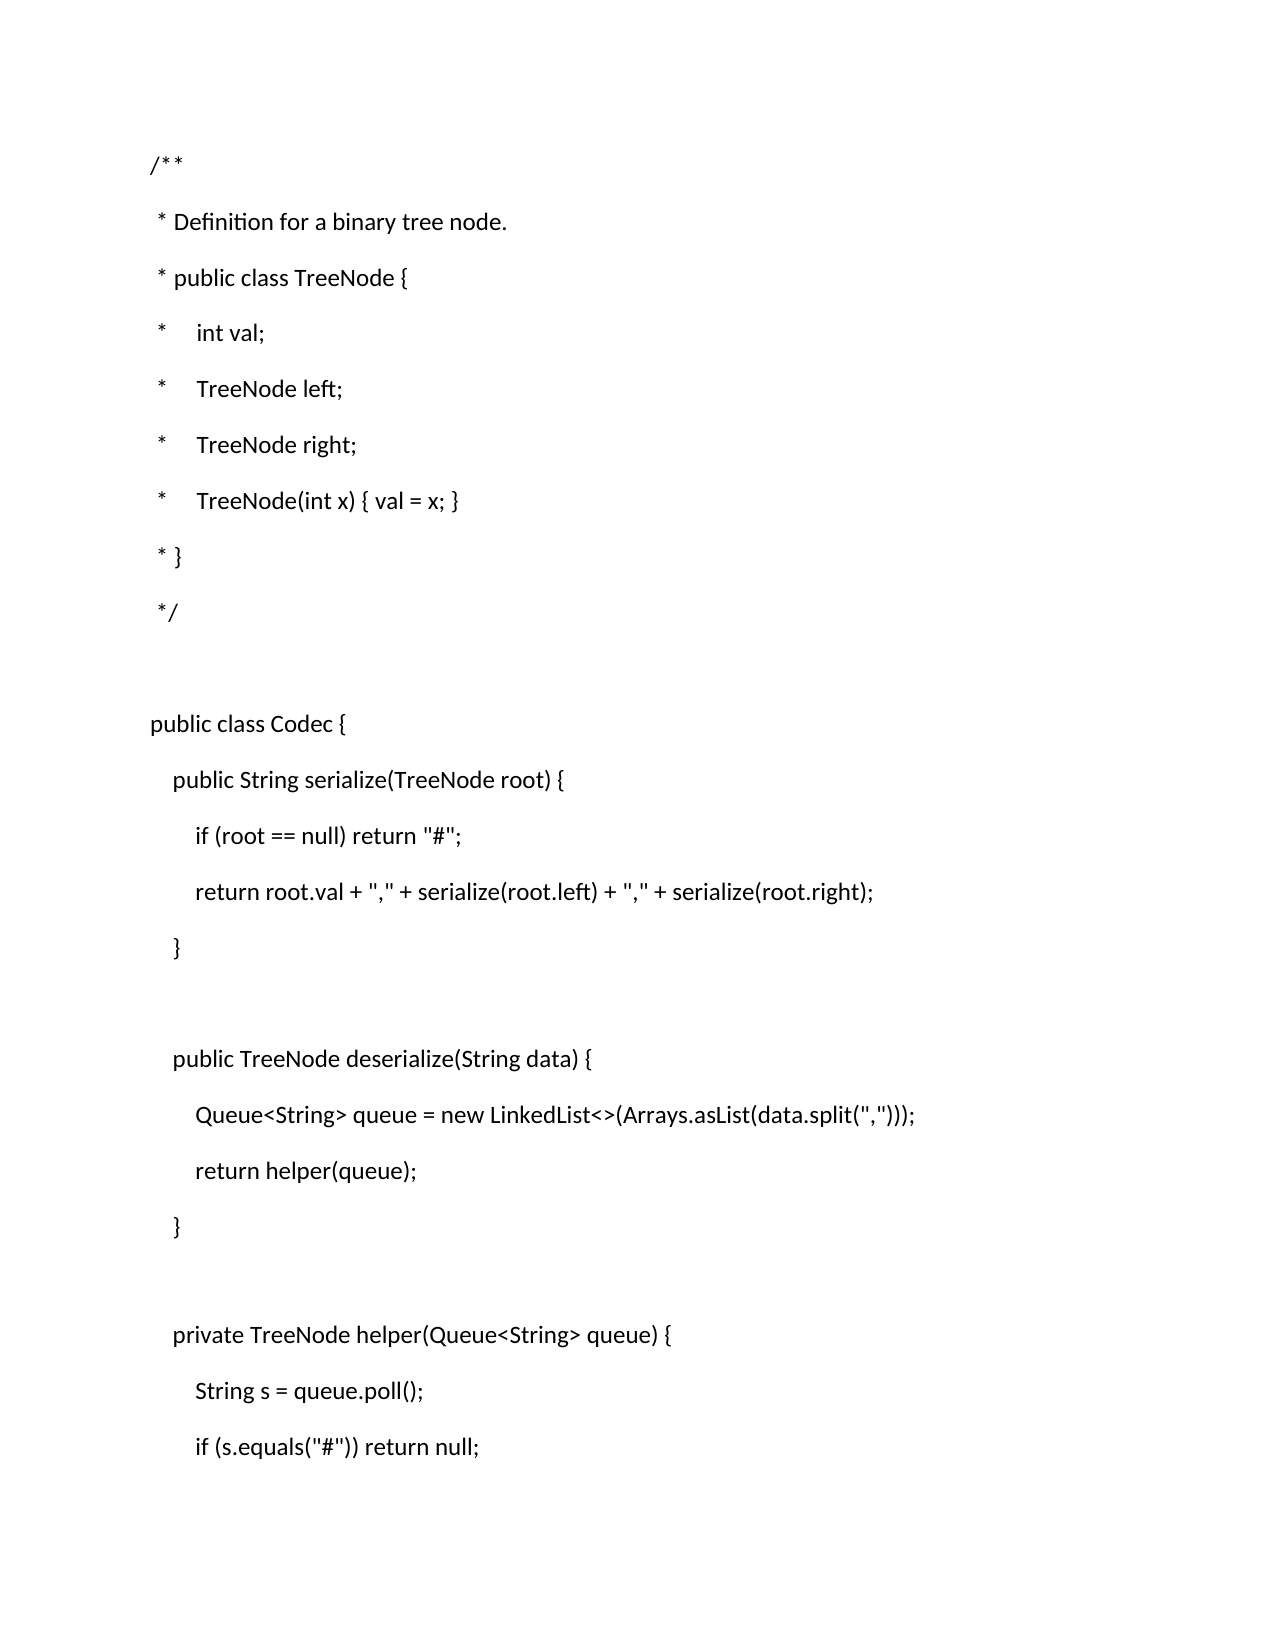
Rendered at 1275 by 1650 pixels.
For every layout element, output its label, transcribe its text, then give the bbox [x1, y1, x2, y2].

text return root.val + "," + serialize(root.left) + "," + serialize(root.right); [150, 876, 1125, 906]
text * TreeNode left; [150, 373, 1125, 404]
text public class Codec { [150, 708, 1125, 739]
text * Definition for a binary tree node. [150, 206, 1125, 236]
text private TreeNode helper(Queue<String> queue) { [150, 1320, 1125, 1350]
text return helper(queue); [150, 1155, 1125, 1186]
text String s = queue.poll(); [150, 1376, 1125, 1406]
text public TreeNode deserialize(String data) { [150, 1043, 1125, 1074]
text if (root == null) return "#"; [150, 820, 1125, 851]
text /** [150, 150, 1125, 181]
text * int val; [150, 317, 1125, 348]
text Queue<String> queue = new LinkedList<>(Arrays.asList(data.split(","))); [150, 1099, 1125, 1130]
text } [150, 1211, 1125, 1241]
text * public class TreeNode { [150, 262, 1125, 292]
text * TreeNode(int x) { val = x; } [150, 485, 1125, 516]
text if (s.equals("#")) return null; [150, 1431, 1125, 1462]
text public String serialize(TreeNode root) { [150, 764, 1125, 795]
text * } [150, 541, 1125, 571]
text } [150, 932, 1125, 962]
text */ [150, 597, 1125, 627]
text * TreeNode right; [150, 429, 1125, 460]
